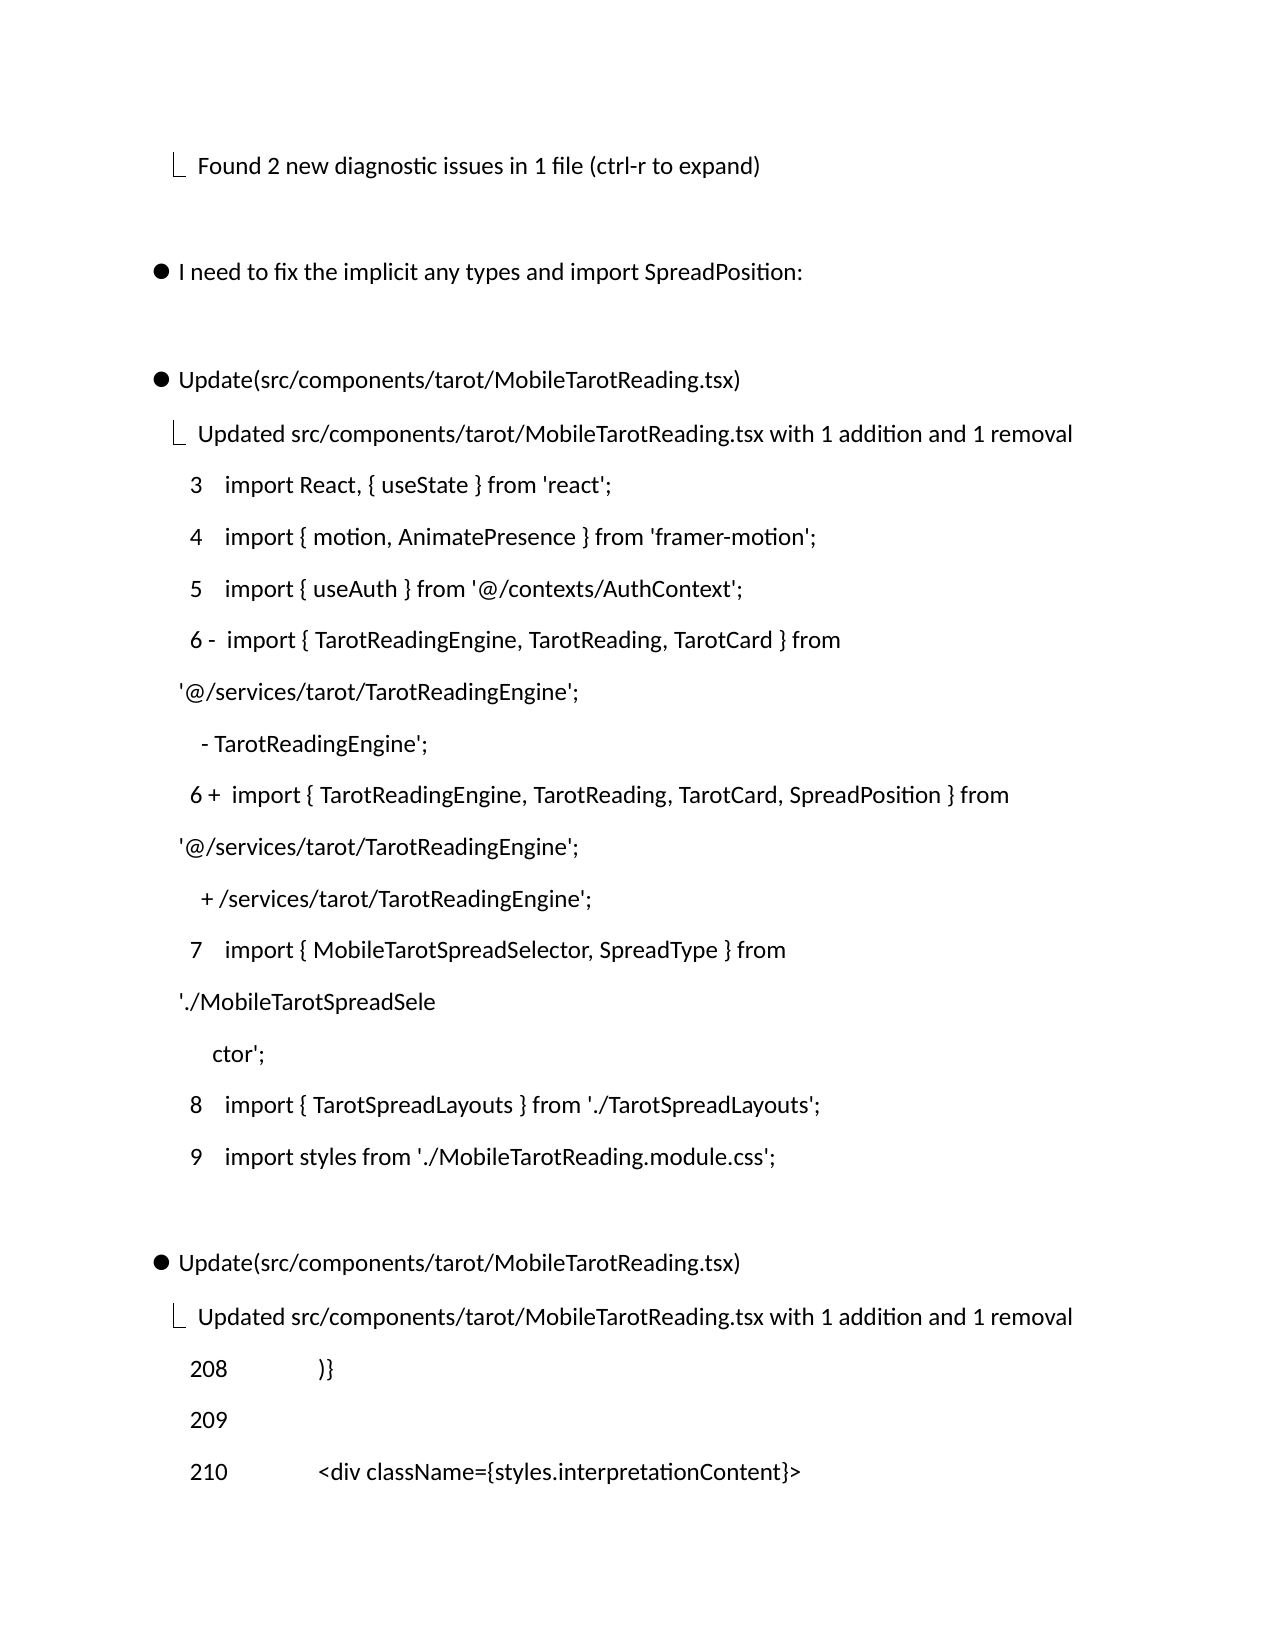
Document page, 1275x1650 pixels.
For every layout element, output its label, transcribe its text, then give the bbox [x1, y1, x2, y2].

text ⎿ Updated src/components/tarot/MobileTarotReading.tsx with 1 addition and 1 removal [150, 417, 1125, 448]
text ⎿ Updated src/components/tarot/MobileTarotReading.tsx with 1 addition and 1 removal [150, 1300, 1125, 1331]
text './MobileTarotSpreadSele [150, 986, 1125, 1017]
text 9 import styles from './MobileTarotReading.module.css'; [150, 1141, 1125, 1172]
text 4 import { motion, AnimatePresence } from 'framer-motion'; [150, 521, 1125, 552]
text 6 - import { TarotReadingEngine, TarotReading, TarotCard } from [150, 624, 1125, 655]
text 6 + import { TarotReadingEngine, TarotReading, TarotCard, SpreadPosition } from [150, 779, 1125, 810]
text + /services/tarot/TarotReadingEngine'; [150, 883, 1125, 913]
text 208 )} [150, 1353, 1125, 1383]
text '@/services/tarot/TarotReadingEngine'; [150, 831, 1125, 862]
text 209 [150, 1404, 1125, 1435]
text ⏺ I need to fix the implicit any types and import SpreadPosition: [150, 254, 1125, 288]
text 8 import { TarotSpreadLayouts } from './TarotSpreadLayouts'; [150, 1089, 1125, 1120]
text - TarotReadingEngine'; [150, 728, 1125, 758]
text ⎿ Found 2 new diagnostic issues in 1 file (ctrl-r to expand) [150, 150, 1125, 181]
text ctor'; [150, 1038, 1125, 1068]
text ⏺ Update(src/components/tarot/MobileTarotReading.tsx) [150, 1244, 1125, 1279]
text '@/services/tarot/TarotReadingEngine'; [150, 676, 1125, 707]
text 3 import React, { useState } from 'react'; [150, 469, 1125, 500]
text 5 import { useAuth } from '@/contexts/AuthContext'; [150, 573, 1125, 603]
text ⏺ Update(src/components/tarot/MobileTarotReading.tsx) [150, 361, 1125, 396]
text 7 import { MobileTarotSpreadSelector, SpreadType } from [150, 934, 1125, 965]
text 210 <div className={styles.interpretationContent}> [150, 1456, 1125, 1487]
